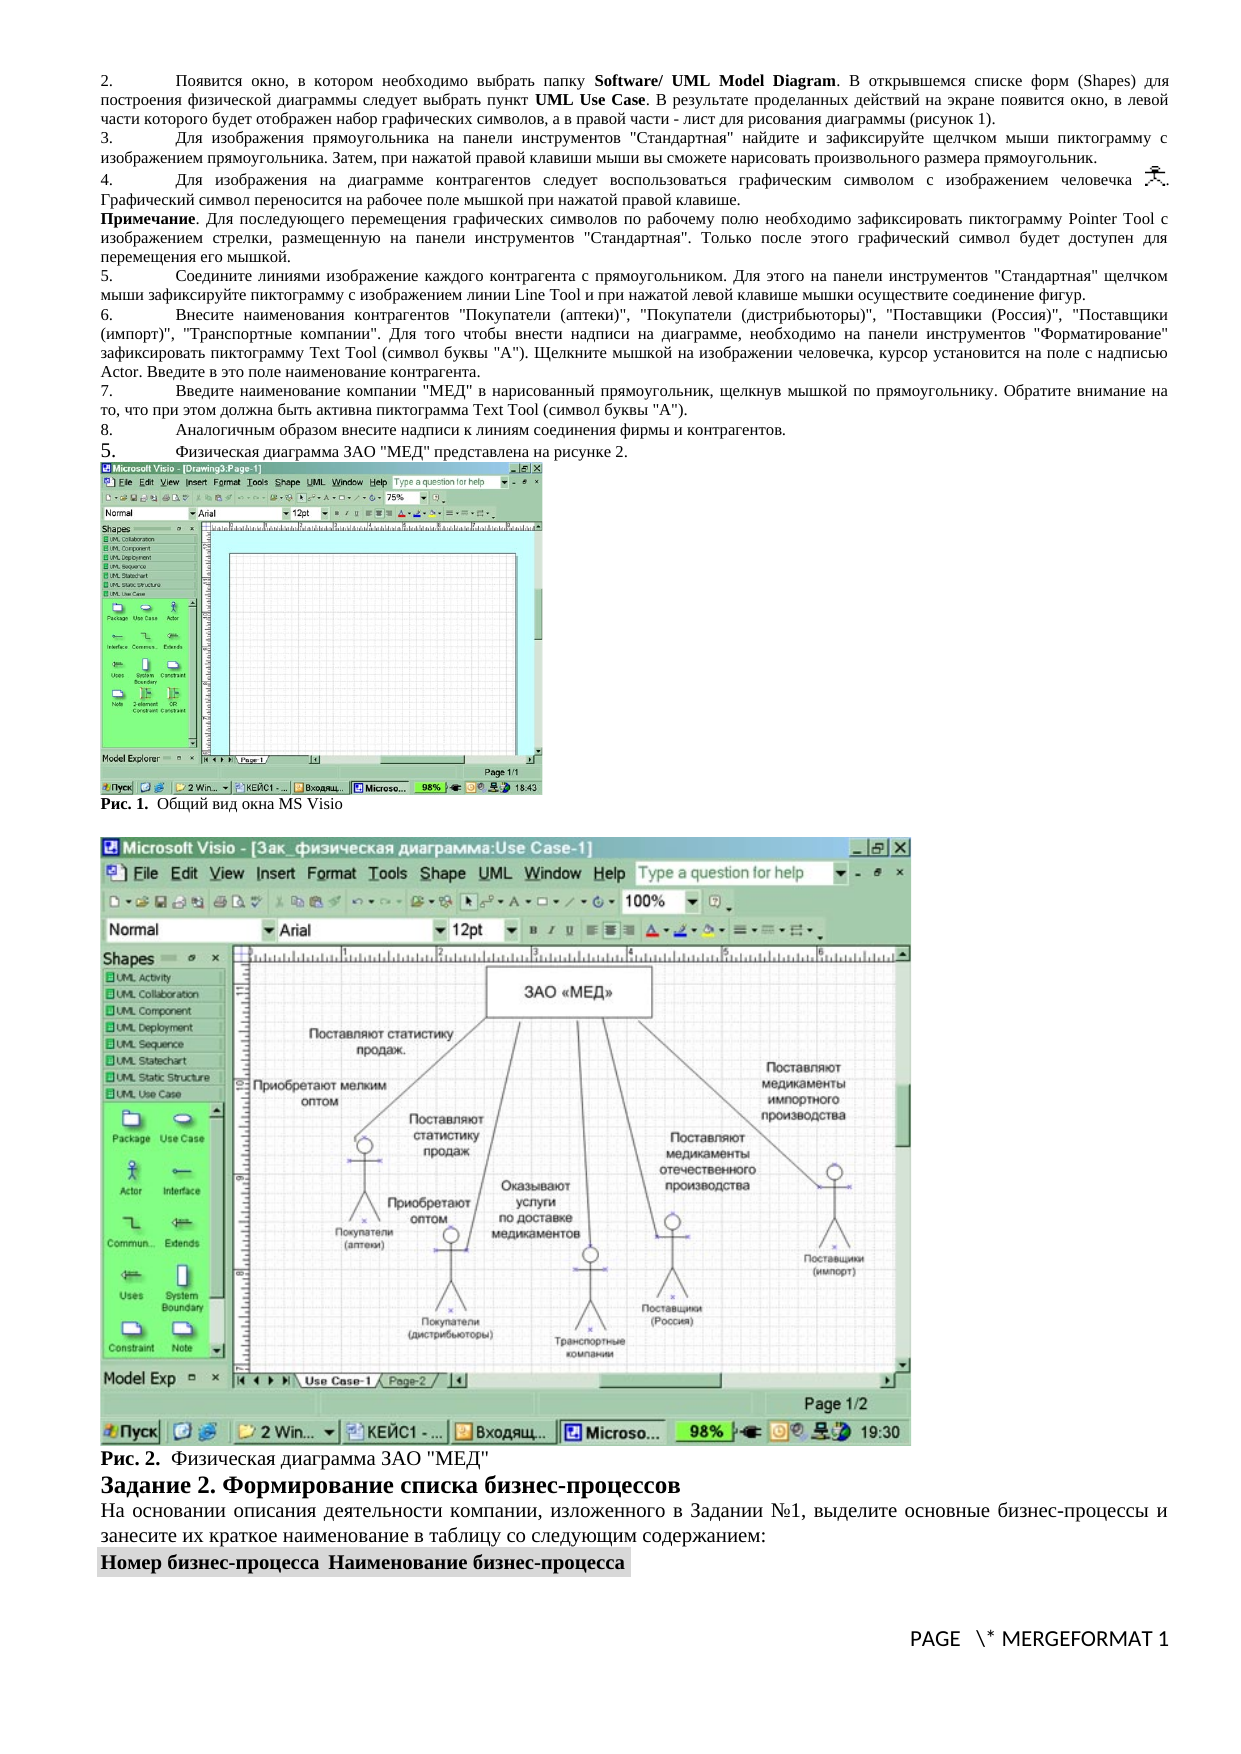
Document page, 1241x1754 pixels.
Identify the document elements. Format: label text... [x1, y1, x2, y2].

list Физическая диаграмма ЗАО "МЕД" представлена на рисунке 2. [100, 438, 1169, 462]
list Введите наименование компании "МЕД" в нарисованный прямоугольник, щелкнув мышкой по прямоугольнику. Обратите внимание на то, что при этом должна быть активна пиктограмма Text Tool (символ буквы "А"). [100, 381, 1169, 419]
list Появится окно, в котором необходимо выбрать папку Software/ UML Model Diagram. В открывшемся списке форм (Shapes) для построения физической диаграммы следует выбрать пункт UML Use Case. В результате проделанных действий на экране появится окно, в левой части которого будет отображен набор графических символов, а в правой части - лист для рисования диаграммы (рисунок 1). [100, 71, 1169, 128]
list Для изображения прямоугольника на панели инструментов "Стандартная" найдите и зафиксируйте щелчком мыши пиктограмму с изображением прямоугольника. Затем, при нажатой правой клавиши мыши вы сможете нарисовать произвольного размера прямоугольник. [100, 128, 1169, 167]
picture [100, 462, 543, 795]
list Внесите наименования контрагентов "Покупатели (аптеки)", "Покупатели (дистрибьюторы)", "Поставщики (Россия)", "Поставщики (импорт)", "Транспортные компании". Для того чтобы внести надписи на диаграмме, необходимо на панели инструментов "Форматирование" зафиксировать пиктограмму Text Tool (символ буквы "А"). Щелкните мышкой на изображении человечка, курсор установится на поле с надписью Actor. Введите в это поле наименование контрагента. [100, 304, 1169, 381]
text Рис. 2. Физическая диаграмма ЗАО "МЕД" [100, 1446, 1169, 1470]
text Примечание. Для последующего перемещения графических символов по рабочему полю необходимо зафиксировать пиктограмму Pointer Tool с изображением стрелки, размещенную на панели инструментов "Стандартная". Только после этого графический символ будет доступен для перемещения его мышкой. [100, 208, 1169, 266]
table_header Наименование бизнес-процесса [325, 1547, 631, 1577]
table_header Номер бизнес-процесса [97, 1547, 325, 1577]
text Рис. 1. Общий вид окна MS Visio [100, 794, 1169, 813]
list Для изображения на диаграмме контрагентов следует воспользоваться графическим символом с изображением человечка . Графический символ переносится на рабочее поле мышкой при нажатой правой клавише. [100, 167, 1169, 208]
picture [100, 837, 912, 1446]
text На основании описания деятельности компании, изложенного в Задании №1, выделите основные бизнес-процессы и занесите их краткое наименование в таблицу со следующим содержанием: [100, 1498, 1169, 1547]
list Соедините линиями изображение каждого контрагента с прямоугольником. Для этого на панели инструментов "Стандартная" щелчком мыши зафиксируйте пиктограмму с изображением линии Line Tool и при нажатой левой клавише мышки осуществите соединение фигур. [100, 266, 1169, 304]
list Аналогичным образом внесите надписи к линиям соединения фирмы и контрагентов. [100, 419, 1169, 438]
subtitle Задание 2. Формирование списка бизнес-процессов [100, 1470, 1169, 1498]
picture [1145, 166, 1166, 186]
